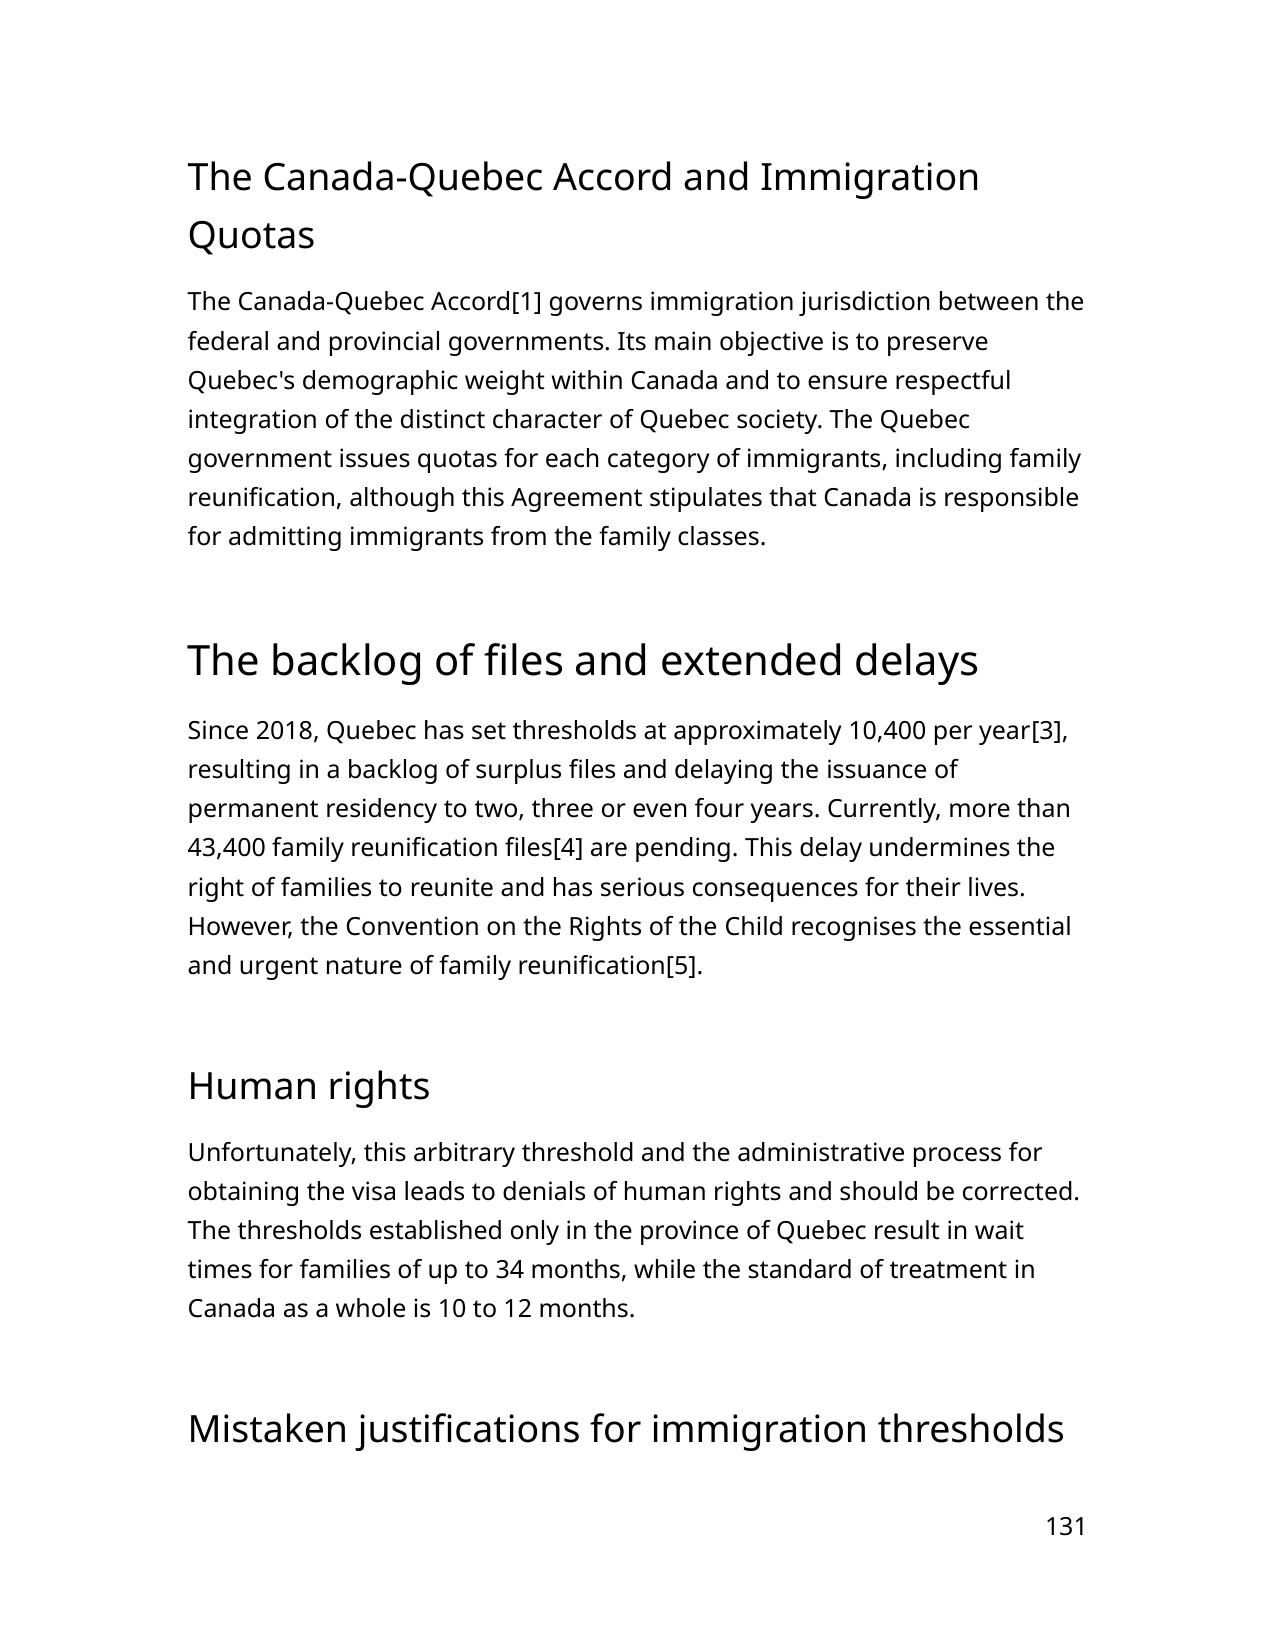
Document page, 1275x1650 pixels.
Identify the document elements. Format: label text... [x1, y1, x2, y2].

text The backlog of files and extended delays [187, 631, 1087, 687]
text The Canada-Quebec Accord and Immigration Quotas [187, 150, 1087, 260]
text Unfortunately, this arbitrary threshold and the administrative process for obtaining the visa leads to denials of human rights and should be corrected. The thresholds established only in the province of Quebec result in wait times for families of up to 34 months, while the standard of treatment in Canada as a whole is 10 to 12 months. [187, 1134, 1087, 1325]
text Human rights [187, 1059, 1087, 1110]
text Since 2018, Quebec has set thresholds at approximately 10,400 per year[3], resulting in a backlog of surplus files and delaying the issuance of permanent residency to two, three or even four years. Currently, more than 43,400 family reunification files[4] are pending. This delay undermines the right of families to reunite and has serious consequences for their lives. However, the Convention on the Rights of the Child recognises the essential and urgent nature of family reunification[5]. [187, 712, 1087, 982]
text The Canada-Quebec Accord[1] governs immigration jurisdiction between the federal and provincial governments. Its main objective is to preserve Quebec's demographic weight within Canada and to ensure respectful integration of the distinct character of Quebec society. The Quebec government issues quotas for each category of immigrants, including family reunification, although this Agreement stipulates that Canada is responsible for admitting immigrants from the family classes. [187, 284, 1087, 553]
text Mistaken justifications for immigration thresholds [187, 1403, 1087, 1454]
